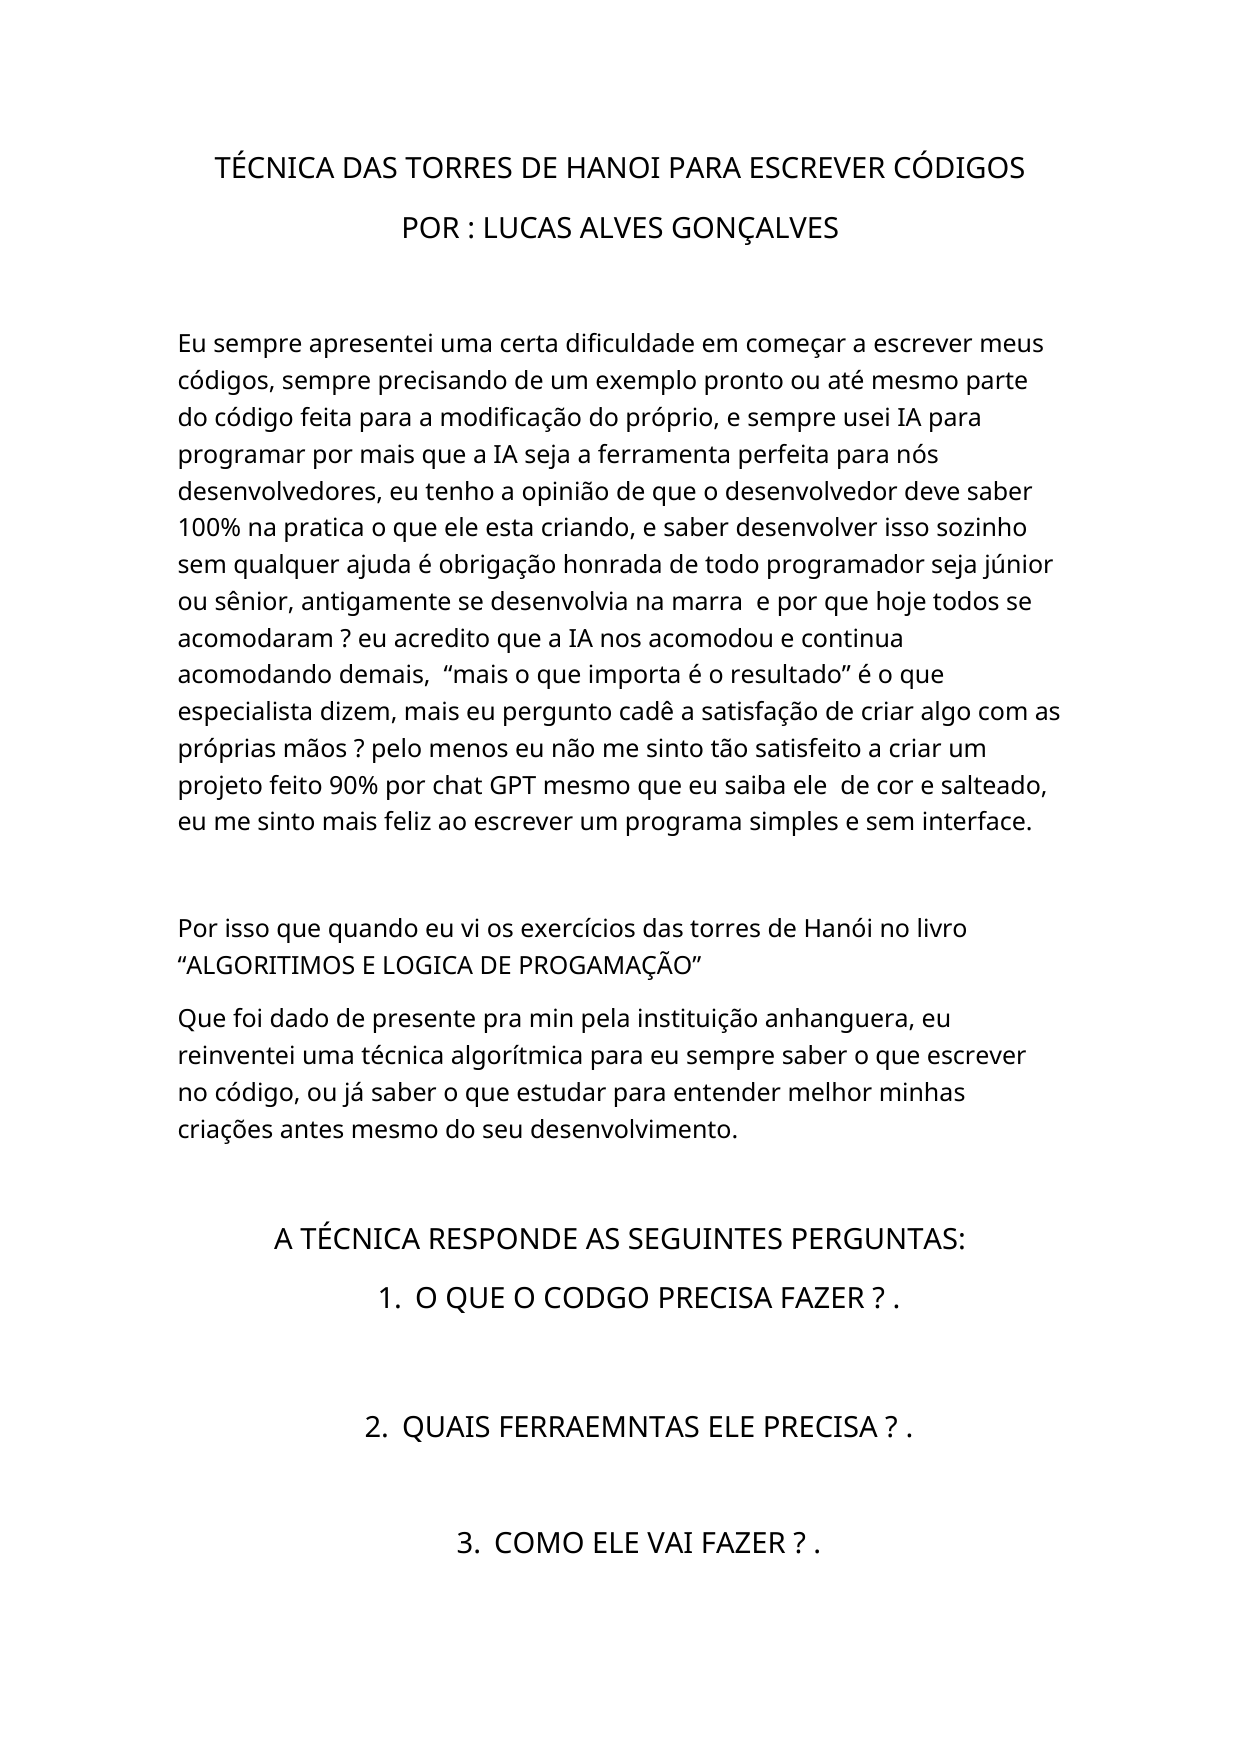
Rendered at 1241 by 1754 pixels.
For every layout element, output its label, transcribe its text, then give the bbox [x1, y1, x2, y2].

text Que foi dado de presente pra min pela instituição anhanguera, eu reinventei uma técnica algorítmica para eu sempre saber o que escrever no código, ou já saber o que estudar para entender melhor minhas criações antes mesmo do seu desenvolvimento. [177, 1001, 1063, 1146]
list QUAIS FERRAEMNTAS ELE PRECISA ? . [215, 1406, 1063, 1446]
text Eu sempre apresentei uma certa dificuldade em começar a escrever meus códigos, sempre precisando de um exemplo pronto ou até mesmo parte do código feita para a modificação do próprio, e sempre usei IA para programar por mais que a IA seja a ferramenta perfeita para nós desenvolvedores, eu tenho a opinião de que o desenvolvedor deve saber 100% na pratica o que ele esta criando, e saber desenvolver isso sozinho sem qualquer ajuda é obrigação honrada de todo programador seja júnior ou sênior, antigamente se desenvolvia na marra e por que hoje todos se acomodaram ? eu acredito que a IA nos acomodou e continua acomodando demais, “mais o que importa é o resultado” é o que especialista dizem, mais eu pergunto cadê a satisfação de criar algo com as próprias mãos ? pelo menos eu não me sinto tão satisfeito a criar um projeto feito 90% por chat GPT mesmo que eu saiba ele de cor e salteado, eu me sinto mais feliz ao escrever um programa simples e sem interface. [177, 326, 1063, 838]
text POR : LUCAS ALVES GONÇALVES [177, 207, 1063, 247]
text TÉCNICA DAS TORRES DE HANOI PARA ESCREVER CÓDIGOS [177, 148, 1063, 187]
list O QUE O CODGO PRECISA FAZER ? . [215, 1278, 1063, 1317]
list COMO ELE VAI FAZER ? . [215, 1522, 1063, 1562]
text Por isso que quando eu vi os exercícios das torres de Hanói no livro “ALGORITIMOS E LOGICA DE PROGAMAÇÃO” [177, 911, 1063, 982]
text A TÉCNICA RESPONDE AS SEGUINTES PERGUNTAS: [177, 1218, 1063, 1258]
